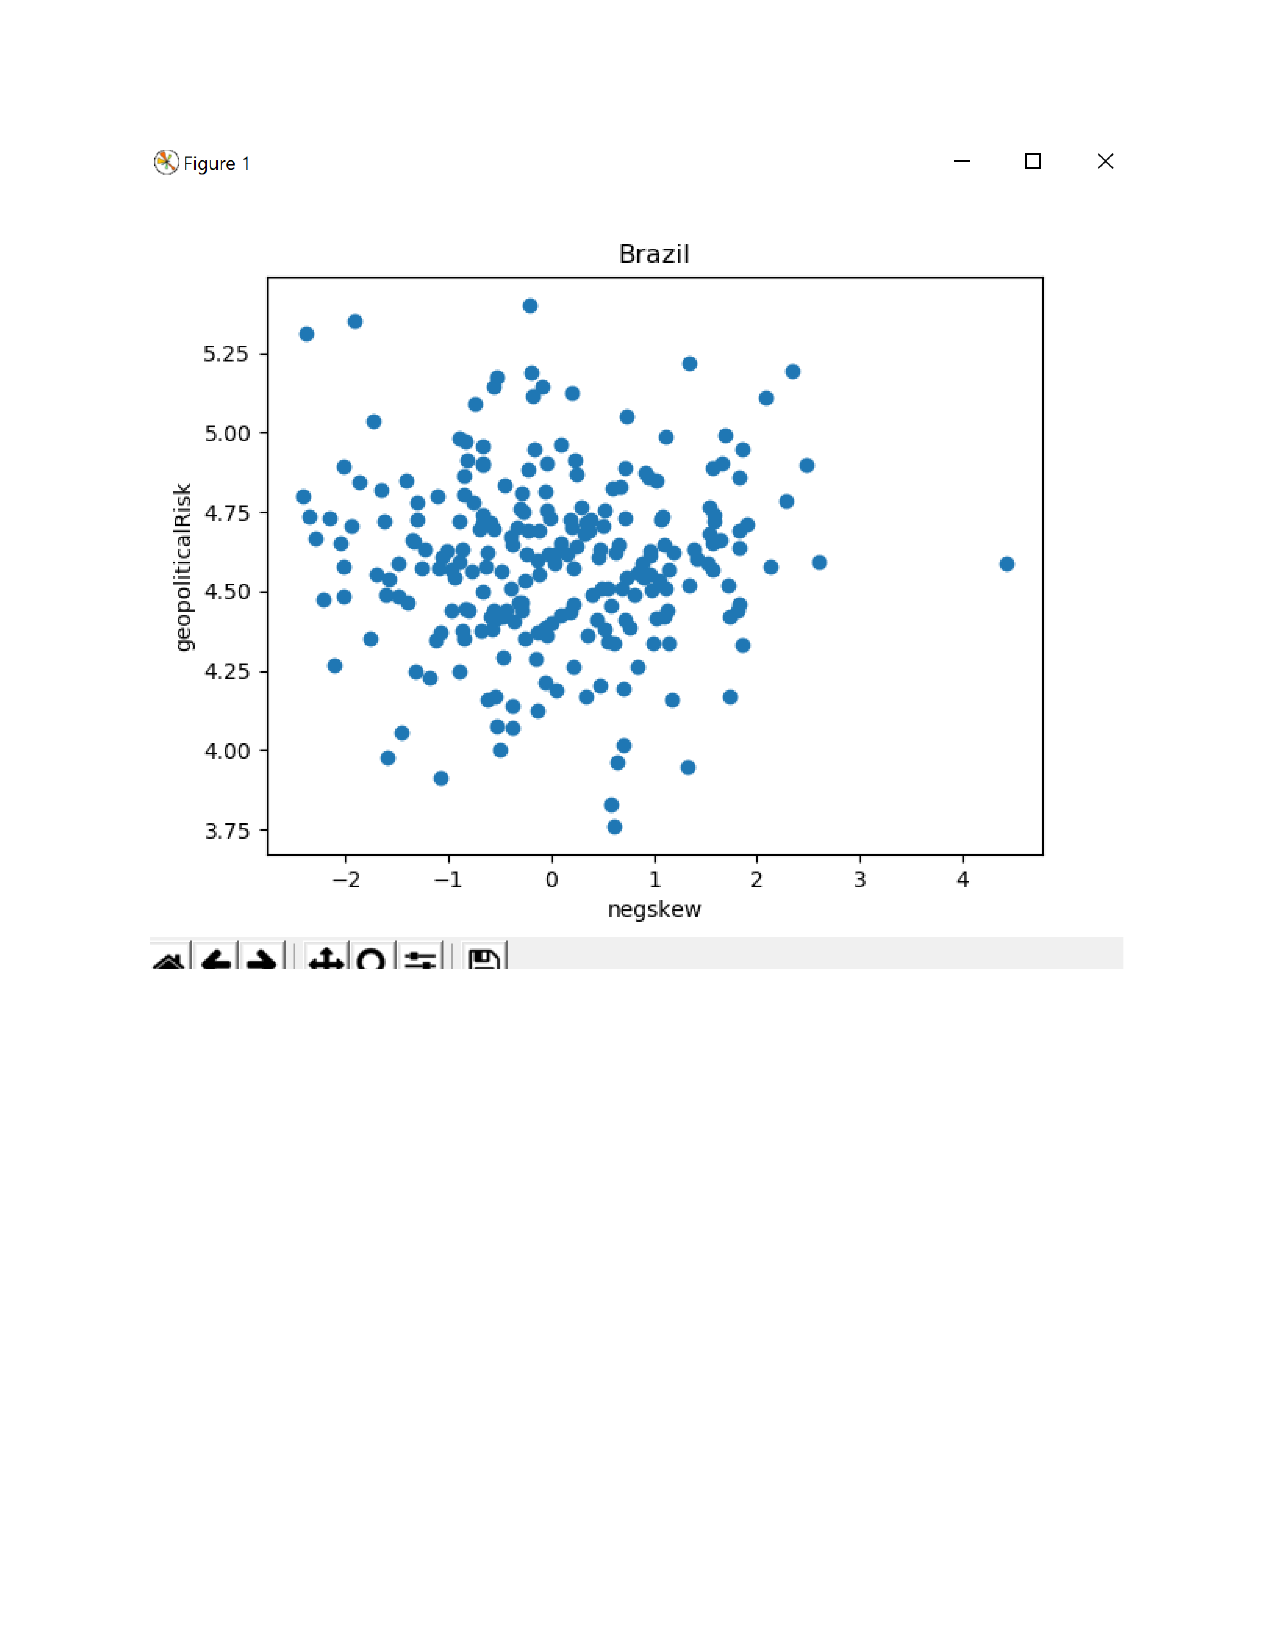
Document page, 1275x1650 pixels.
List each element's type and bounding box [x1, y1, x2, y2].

picture [150, 150, 1124, 969]
